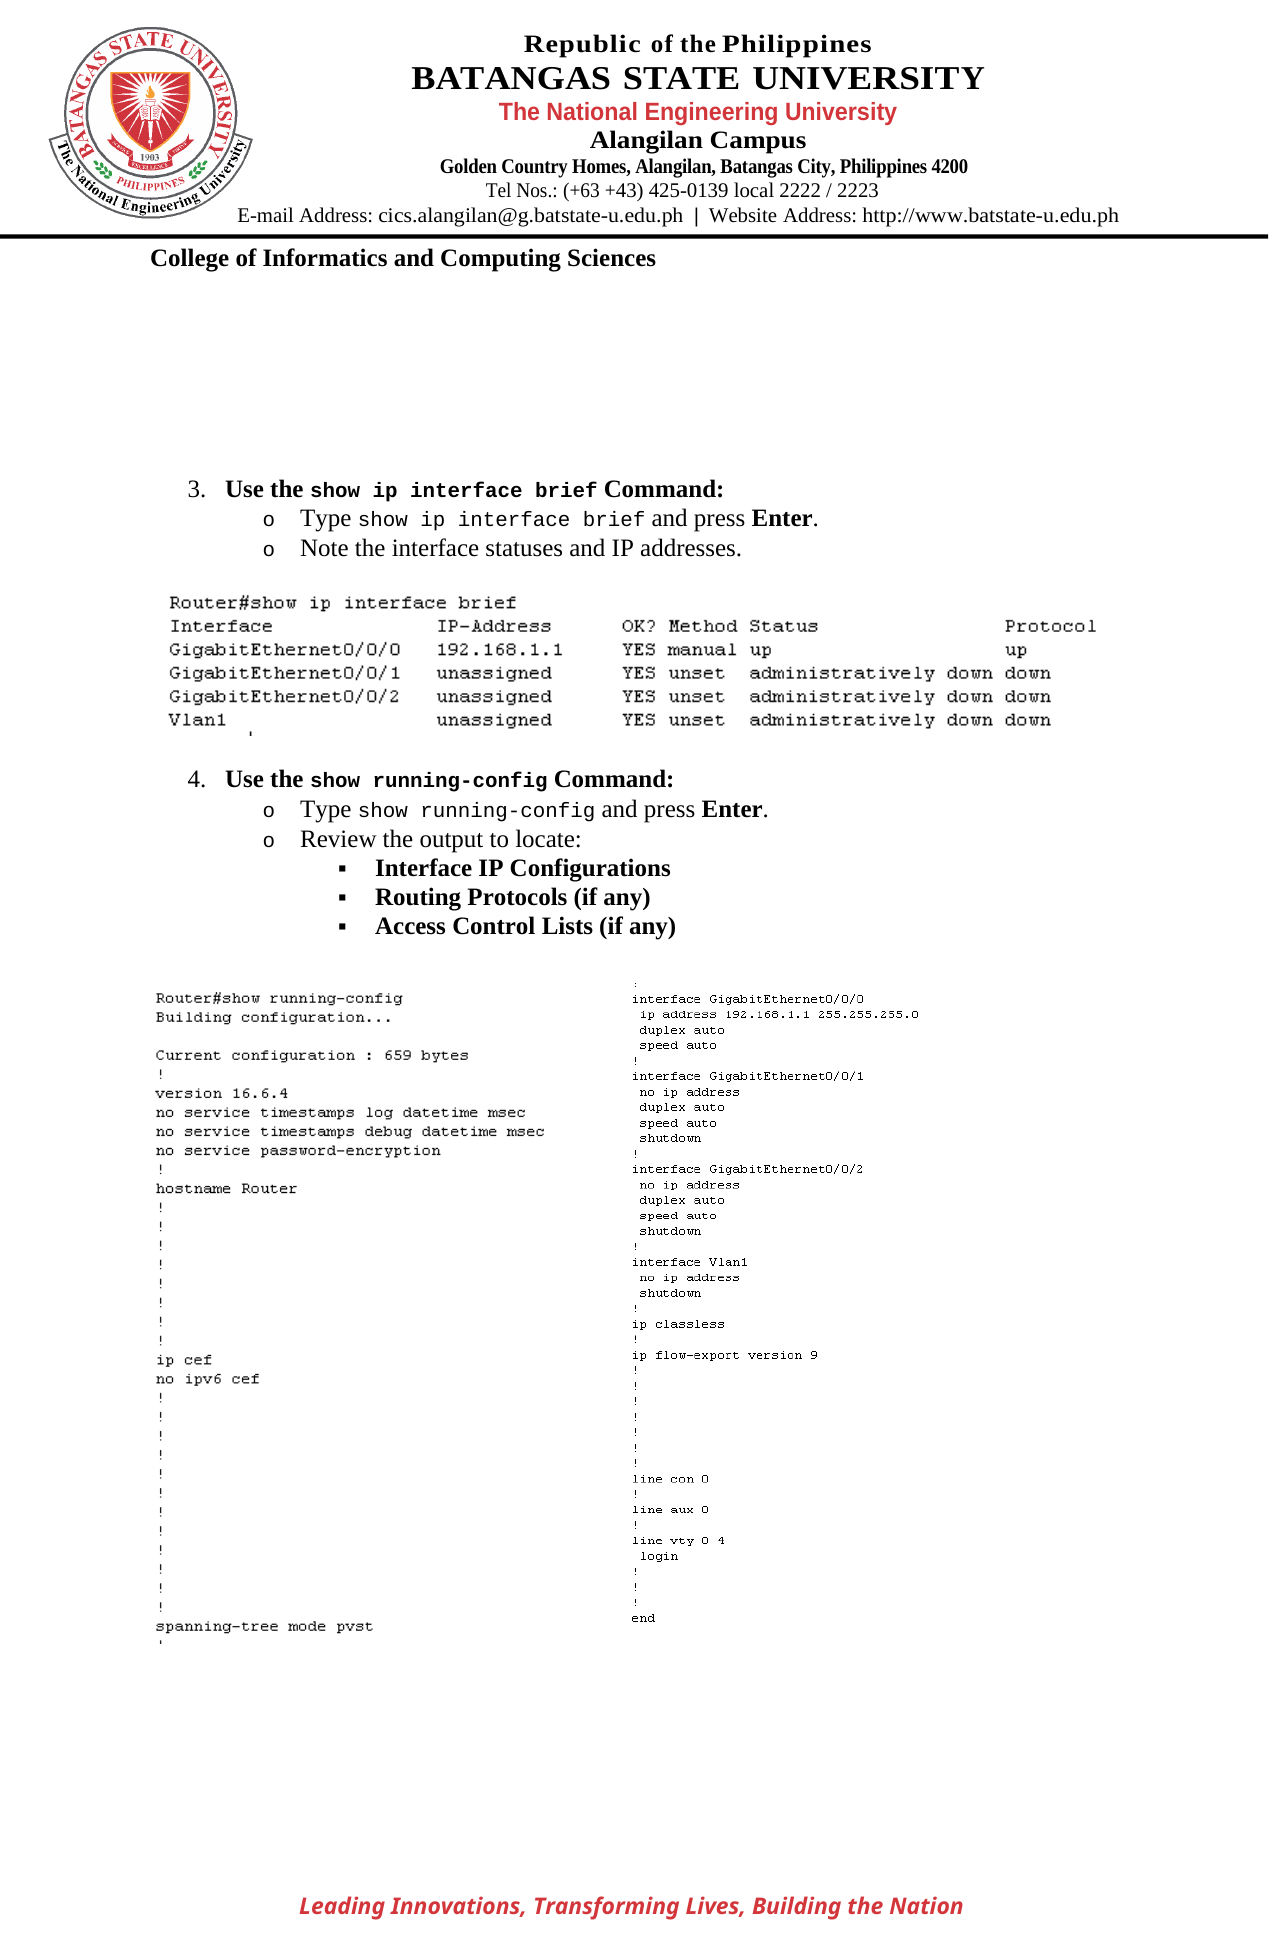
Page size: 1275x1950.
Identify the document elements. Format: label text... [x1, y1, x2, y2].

list Review the output to locate: [262, 824, 1125, 853]
list Use the show running-config Command: [187, 764, 1125, 794]
list Routing Protocols (if any) [337, 882, 1125, 911]
list Type show ip interface brief and press Enter. [262, 503, 1125, 533]
list Access Control Lists (if any) [337, 911, 1125, 939]
list Interface IP Configurations [337, 853, 1125, 882]
list Type show running-config and press Enter. [262, 794, 1125, 824]
list Use the show ip interface brief Command: [187, 474, 1125, 503]
picture [153, 983, 954, 1644]
picture [47, 24, 254, 220]
list Note the interface statuses and IP addresses. [262, 533, 1125, 563]
picture [166, 591, 1109, 736]
